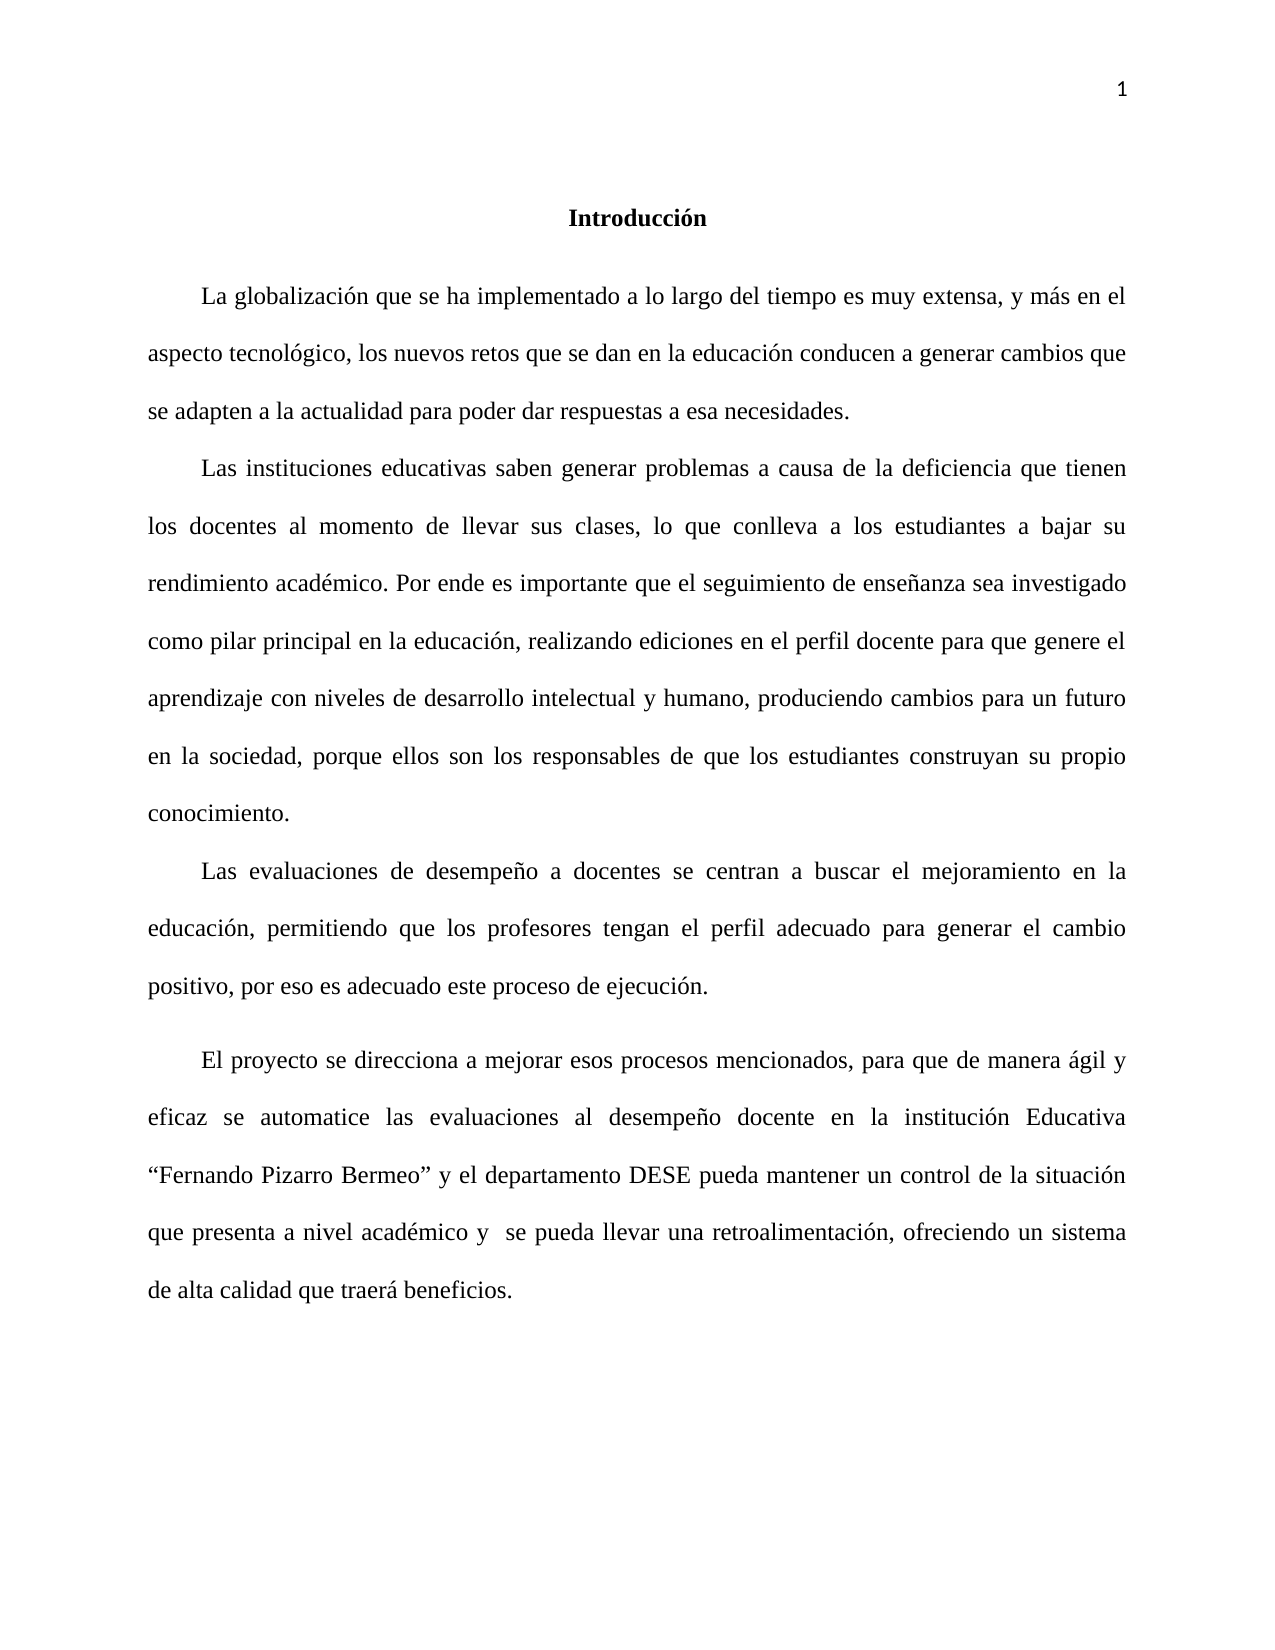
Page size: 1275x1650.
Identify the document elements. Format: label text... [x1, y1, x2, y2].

subtitle Introducción [148, 203, 1127, 232]
text Las evaluaciones de desempeño a docentes se centran a buscar el mejoramiento en la educación, permitiendo que los profesores tengan el perfil adecuado para generar el cambio positivo, por eso es adecuado este proceso de ejecución. [148, 856, 1127, 999]
text La globalización que se ha implementado a lo largo del tiempo es muy extensa, y más en el aspecto tecnológico, los nuevos retos que se dan en la educación conducen a generar cambios que se adapten a la actualidad para poder dar respuestas a esa necesidades. [148, 281, 1127, 424]
text Las instituciones educativas saben generar problemas a causa de la deficiencia que tienen los docentes al momento de llevar sus clases, lo que conlleva a los estudiantes a bajar su rendimiento académico. Por ende es importante que el seguimiento de enseñanza sea investigado como pilar principal en la educación, realizando ediciones en el perfil docente para que genere el aprendizaje con niveles de desarrollo intelectual y humano, produciendo cambios para un futuro en la sociedad, porque ellos son los responsables de que los estudiantes construyan su propio conocimiento. [148, 453, 1127, 827]
text El proyecto se direcciona a mejorar esos procesos mencionados, para que de manera ágil y eficaz se automatice las evaluaciones al desempeño docente en la institución Educativa “Fernando Pizarro Bermeo” y el departamento DESE pueda mantener un control de la situación que presenta a nivel académico y se pueda llevar una retroalimentación, ofreciendo un sistema de alta calidad que traerá beneficios. [148, 1045, 1127, 1304]
